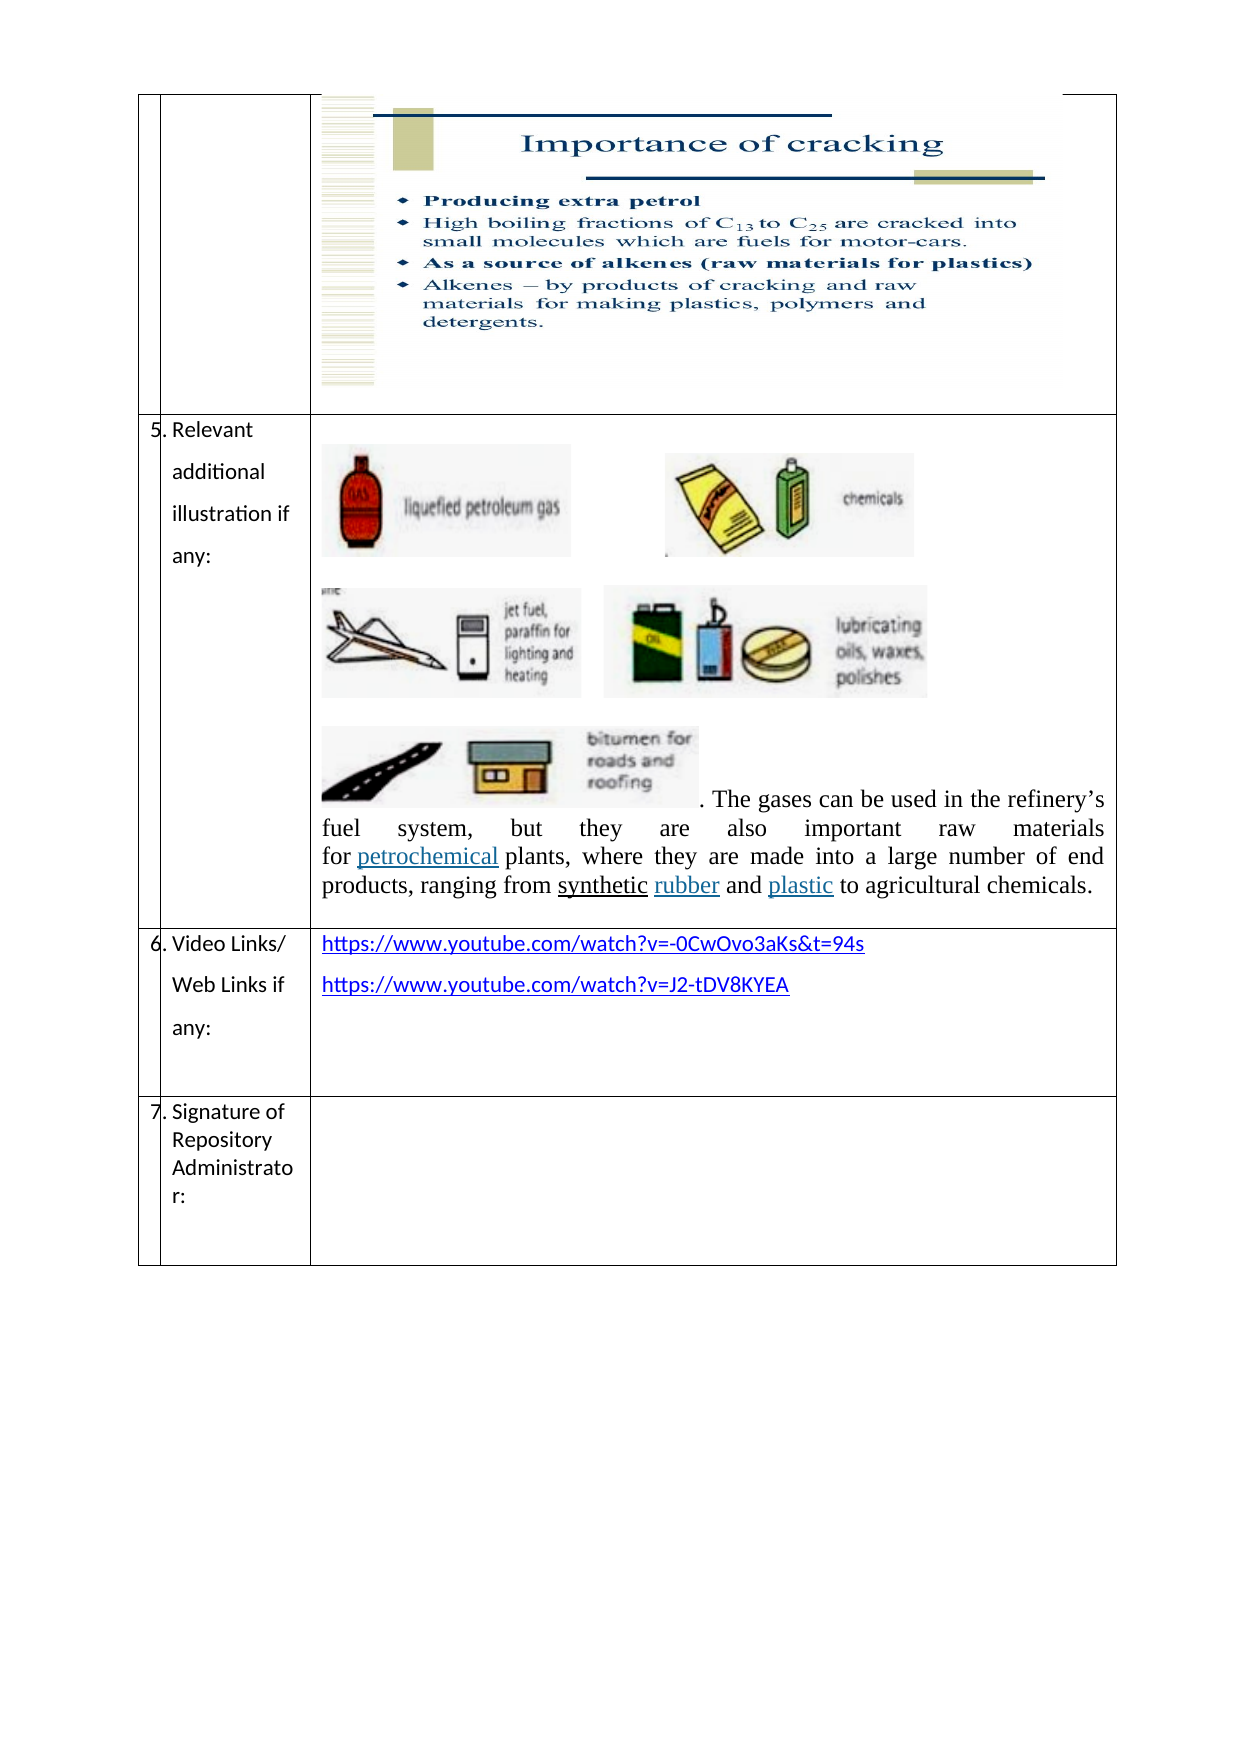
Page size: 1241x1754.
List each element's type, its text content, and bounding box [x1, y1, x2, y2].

table_cell [139, 415, 160, 928]
table_cell Relevant additional illustration if any: [161, 415, 310, 928]
table_cell . The gases can be used in the refinery’s fuel system, but they are also important raw materials for petrochemical plants, where they are made into a large number of end products, ranging from synthetic rubber and plastic to agricultural chemicals. [311, 415, 1116, 928]
table_cell Signature of Repository Administrator: [161, 1097, 310, 1265]
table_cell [311, 95, 1116, 414]
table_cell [161, 95, 310, 414]
table_cell [311, 1097, 1116, 1265]
table_cell [139, 1097, 160, 1265]
table_cell https://www.youtube.com/watch?v=-0CwOvo3aKs&t=94s https://www.youtube.com/watch?v=J2-tDV8KYEA [311, 929, 1116, 1096]
table_cell [139, 929, 160, 1096]
table_cell [139, 95, 160, 414]
picture [321, 94, 1063, 388]
table_cell Video Links/ Web Links if any: [161, 929, 310, 1096]
